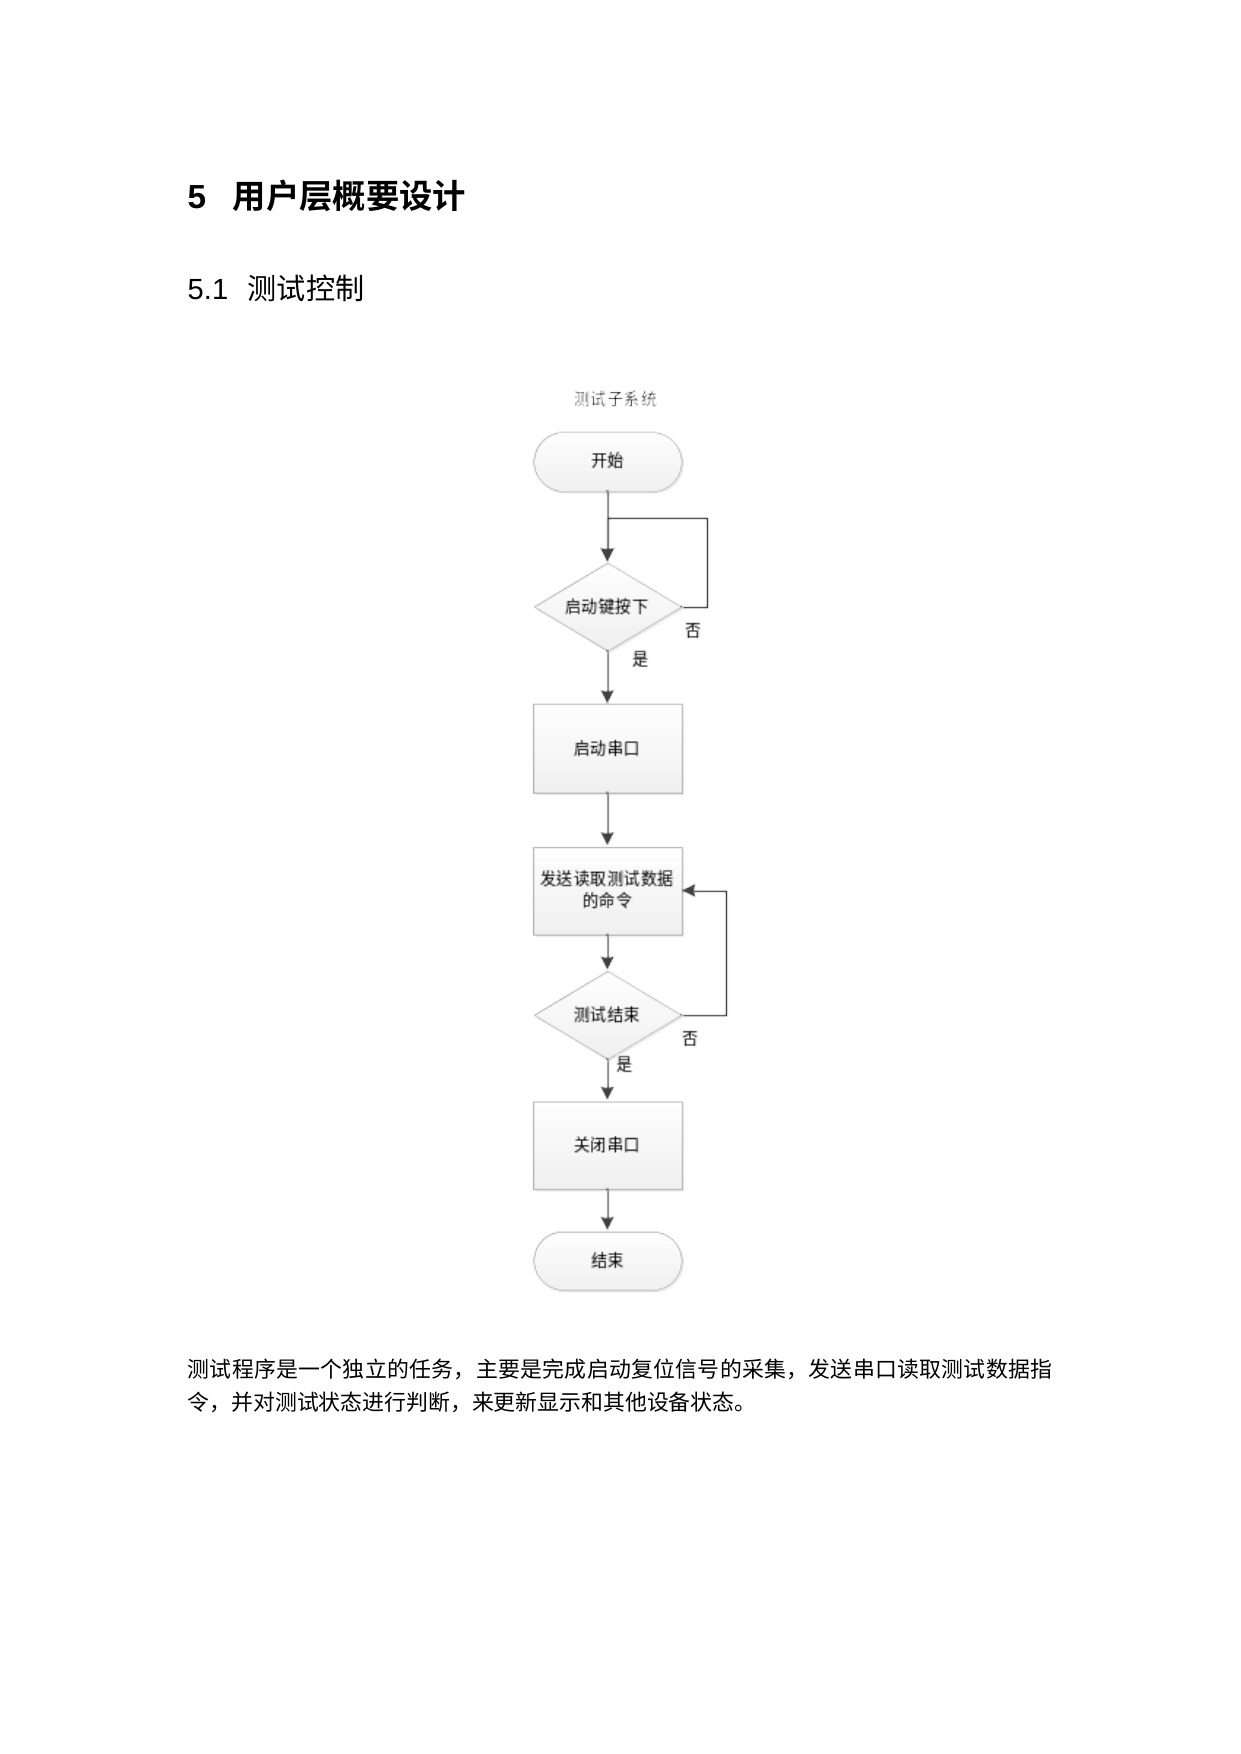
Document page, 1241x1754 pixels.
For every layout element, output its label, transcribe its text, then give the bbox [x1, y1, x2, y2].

subtitle 测试控制 [187, 254, 1053, 319]
subtitle 用户层概要设计 [187, 162, 1053, 227]
text 测试程序是一个独立的任务，主要是完成启动复位信号的采集，发送串口读取测试数据指令，并对测试状态进行判断，来更新显示和其他设备状态。 [187, 1352, 1053, 1417]
